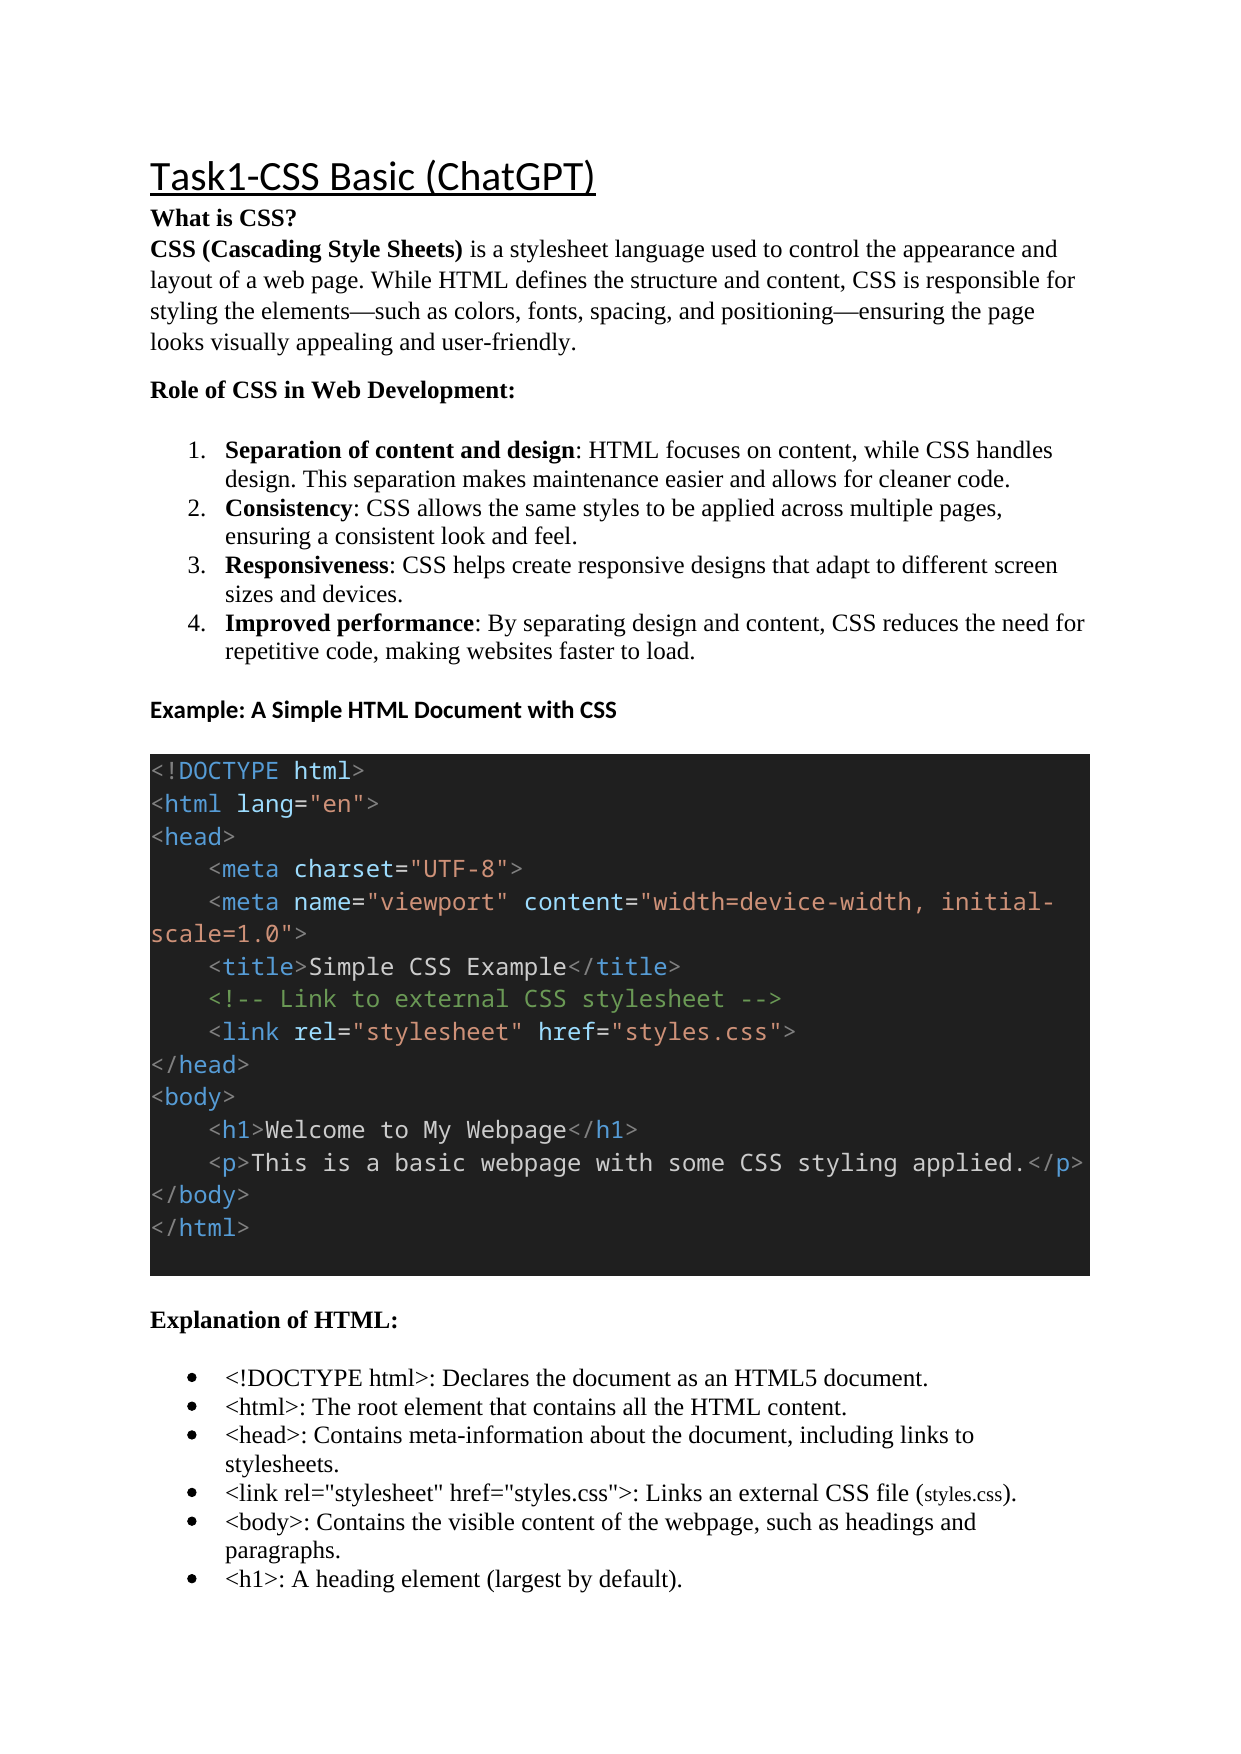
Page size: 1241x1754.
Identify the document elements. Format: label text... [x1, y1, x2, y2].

text </html> [150, 1211, 1090, 1243]
text </head> [150, 1047, 1090, 1080]
text <title>Simple CSS Example</title> [150, 950, 1090, 982]
list <html>: The root element that contains all the HTML content. [187, 1392, 1090, 1420]
list <h1>: A heading element (largest by default). [187, 1564, 1090, 1593]
text <meta charset="UTF-8"> [150, 852, 1090, 884]
text <html lang="en"> [150, 787, 1090, 819]
text <h1>Welcome to My Webpage</h1> [150, 1113, 1090, 1145]
list Responsiveness: CSS helps create responsive designs that adapt to different screen sizes and devices. [187, 550, 1090, 608]
text <head> [150, 819, 1090, 852]
list Separation of content and design: HTML focuses on content, while CSS handles design. This separation makes maintenance easier and allows for cleaner code. [187, 435, 1090, 493]
list <head>: Contains meta-information about the document, including links to stylesheets. [187, 1420, 1090, 1478]
text Example: A Simple HTML Document with CSS [150, 694, 1090, 725]
text <link rel="stylesheet" href="styles.css"> [150, 1015, 1090, 1047]
text Task1-CSS Basic (ChatGPT) What is CSS? CSS (Cascading Style Sheets) is a stylesheet language used to control the appearance and layout of a web page. While HTML defines the structure and content, CSS is responsible for styling the elements—such as colors, fonts, spacing, and positioning—ensuring the page looks visually appealing and user-friendly. [150, 150, 1090, 356]
text <body> [150, 1080, 1090, 1113]
list <link rel="stylesheet" href="styles.css">: Links an external CSS file (styles.css). [187, 1478, 1090, 1507]
text </body> [150, 1178, 1090, 1211]
list <!DOCTYPE html>: Declares the document as an HTML5 document. [187, 1363, 1090, 1392]
text <!DOCTYPE html> [150, 754, 1090, 787]
list Improved performance: By separating design and content, CSS reduces the need for repetitive code, making websites faster to load. [187, 608, 1090, 665]
text Explanation of HTML: [150, 1305, 1090, 1334]
text <p>This is a basic webpage with some CSS styling applied.</p> [150, 1145, 1090, 1178]
list Consistency: CSS allows the same styles to be applied across multiple pages, ensuring a consistent look and feel. [187, 493, 1090, 550]
text Role of CSS in Web Development: [150, 375, 1090, 404]
text <meta name="viewport" content="width=device-width, initial-scale=1.0"> [150, 884, 1090, 950]
text <!-- Link to external CSS stylesheet --> [150, 982, 1090, 1015]
list <body>: Contains the visible content of the webpage, such as headings and paragraphs. [187, 1507, 1090, 1564]
